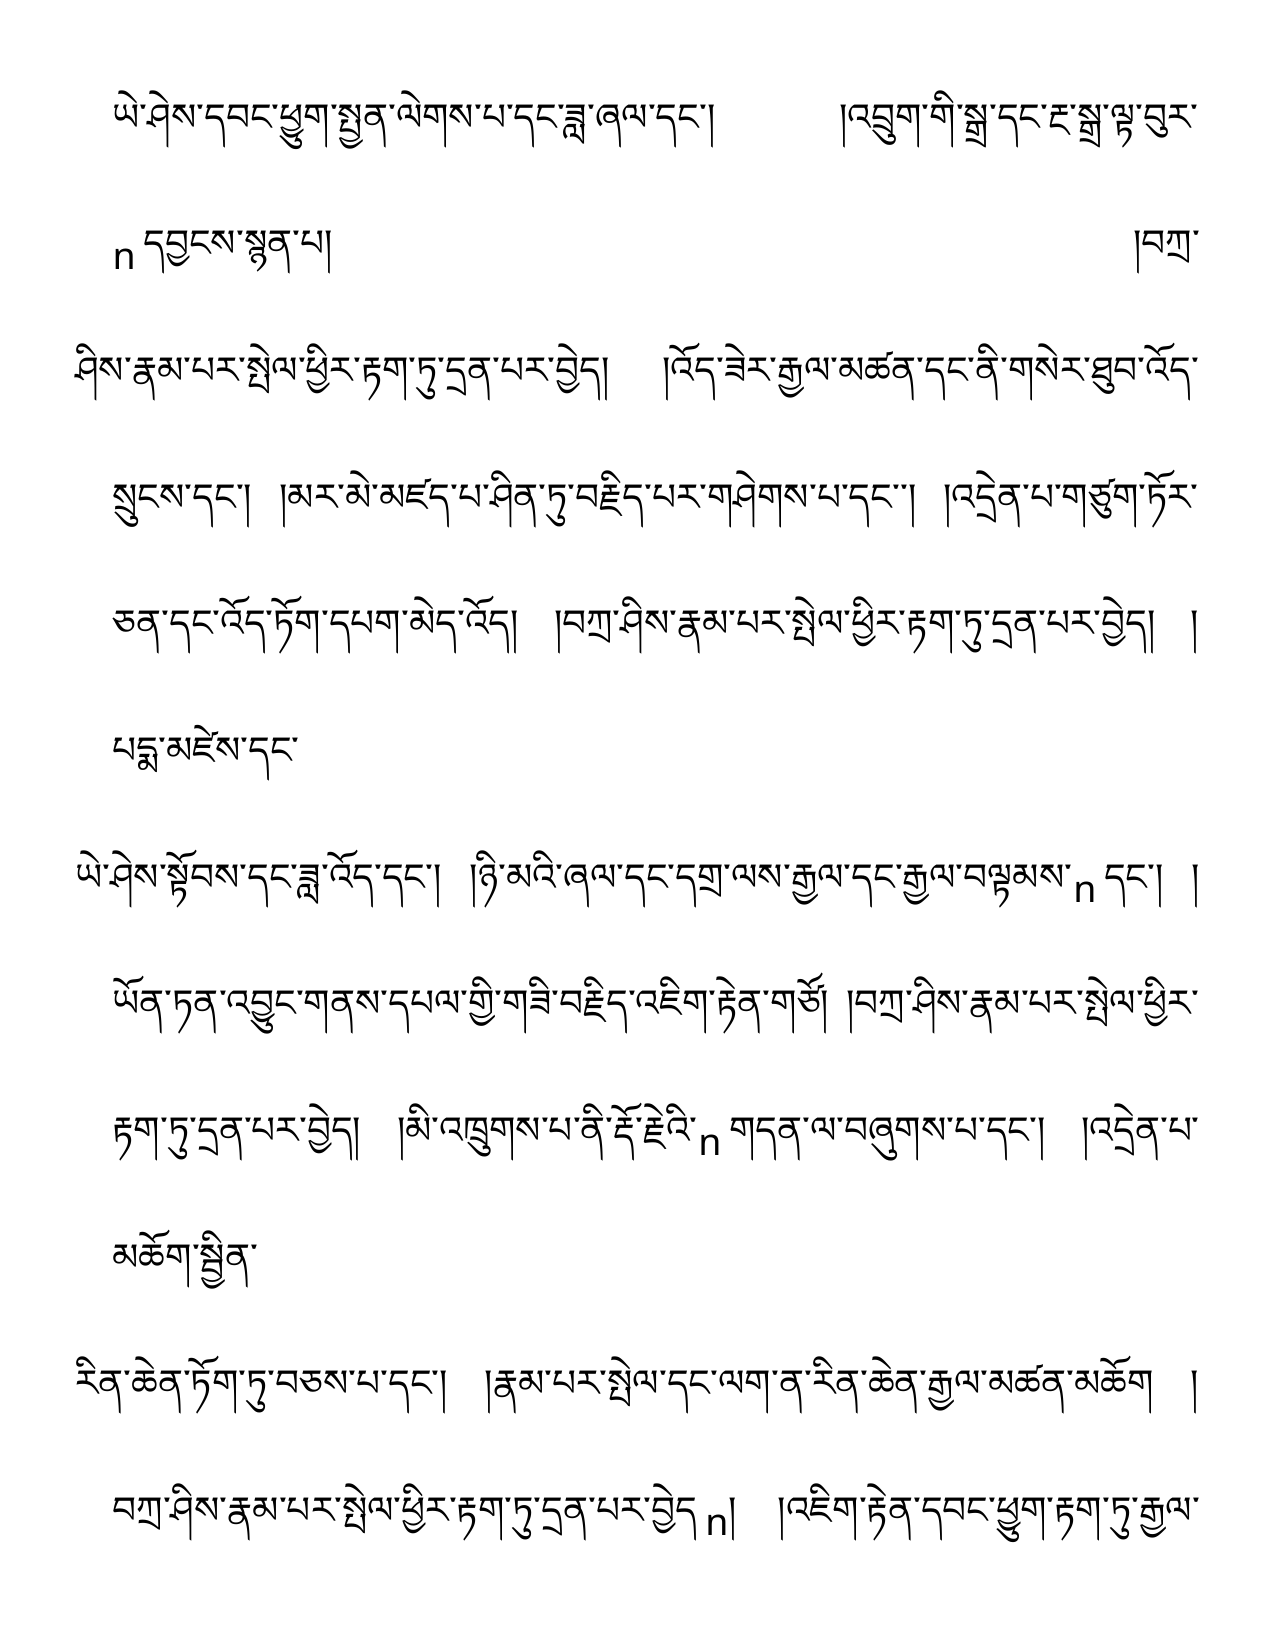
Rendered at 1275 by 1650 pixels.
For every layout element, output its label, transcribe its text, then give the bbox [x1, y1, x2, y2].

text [75, 1342, 1200, 1574]
text ཤིས་རྣམ་པར་སྤེལ་ཕྱིར་རྟག་ཏུ་དྲན་པར་བྱེད། །འོད་ཟེར་རྒྱལ་མཚན་དང་ནི་གསེར་ཐུབ་འོད་སྲུངས་དང༌། །མར་མེ་མཛད་པ་ཤིན་ཏུ་བརྗིད་པར་གཤེགས་པ་དང༌་། །འདྲེན་པ་གཙུག་ཏོར་ཅན་དང་འོད་ཏོག་དཔག་མེད་འོད། །བཀྲ་ཤིས་རྣམ་པར་སྤེལ་ཕྱིར་རྟག་ཏུ་དྲན་པར་བྱེད། །པདྨ་མཛེས་དང་ [75, 328, 1200, 814]
text ཡེ་ཤེས་སྟོབས་དང་ཟླ་འོད་དང༌། །ཉི་མའི་ཞལ་དང་དགྲ་ལས་རྒྱལ་དང་རྒྱལ་བལྟམས་nདང༌། །ཡོན་ཏན་འབྱུང་གནས་དཔལ་གྱི་གཟི་བརྗིད་འཇིག་རྟེན་གཙོ། །བཀྲ་ཤིས་རྣམ་པར་སྤེལ་ཕྱིར་རྟག་ཏུ་དྲན་པར་བྱེད། །མི་འཁྲུགས་པ་ནི་རྡོ་རྗེའི་nགདན་ལ་བཞུགས་པ་དང༌། །འདྲེན་པ་མཆོག་སྦྱིན་ [75, 835, 1200, 1321]
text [75, 75, 1200, 307]
